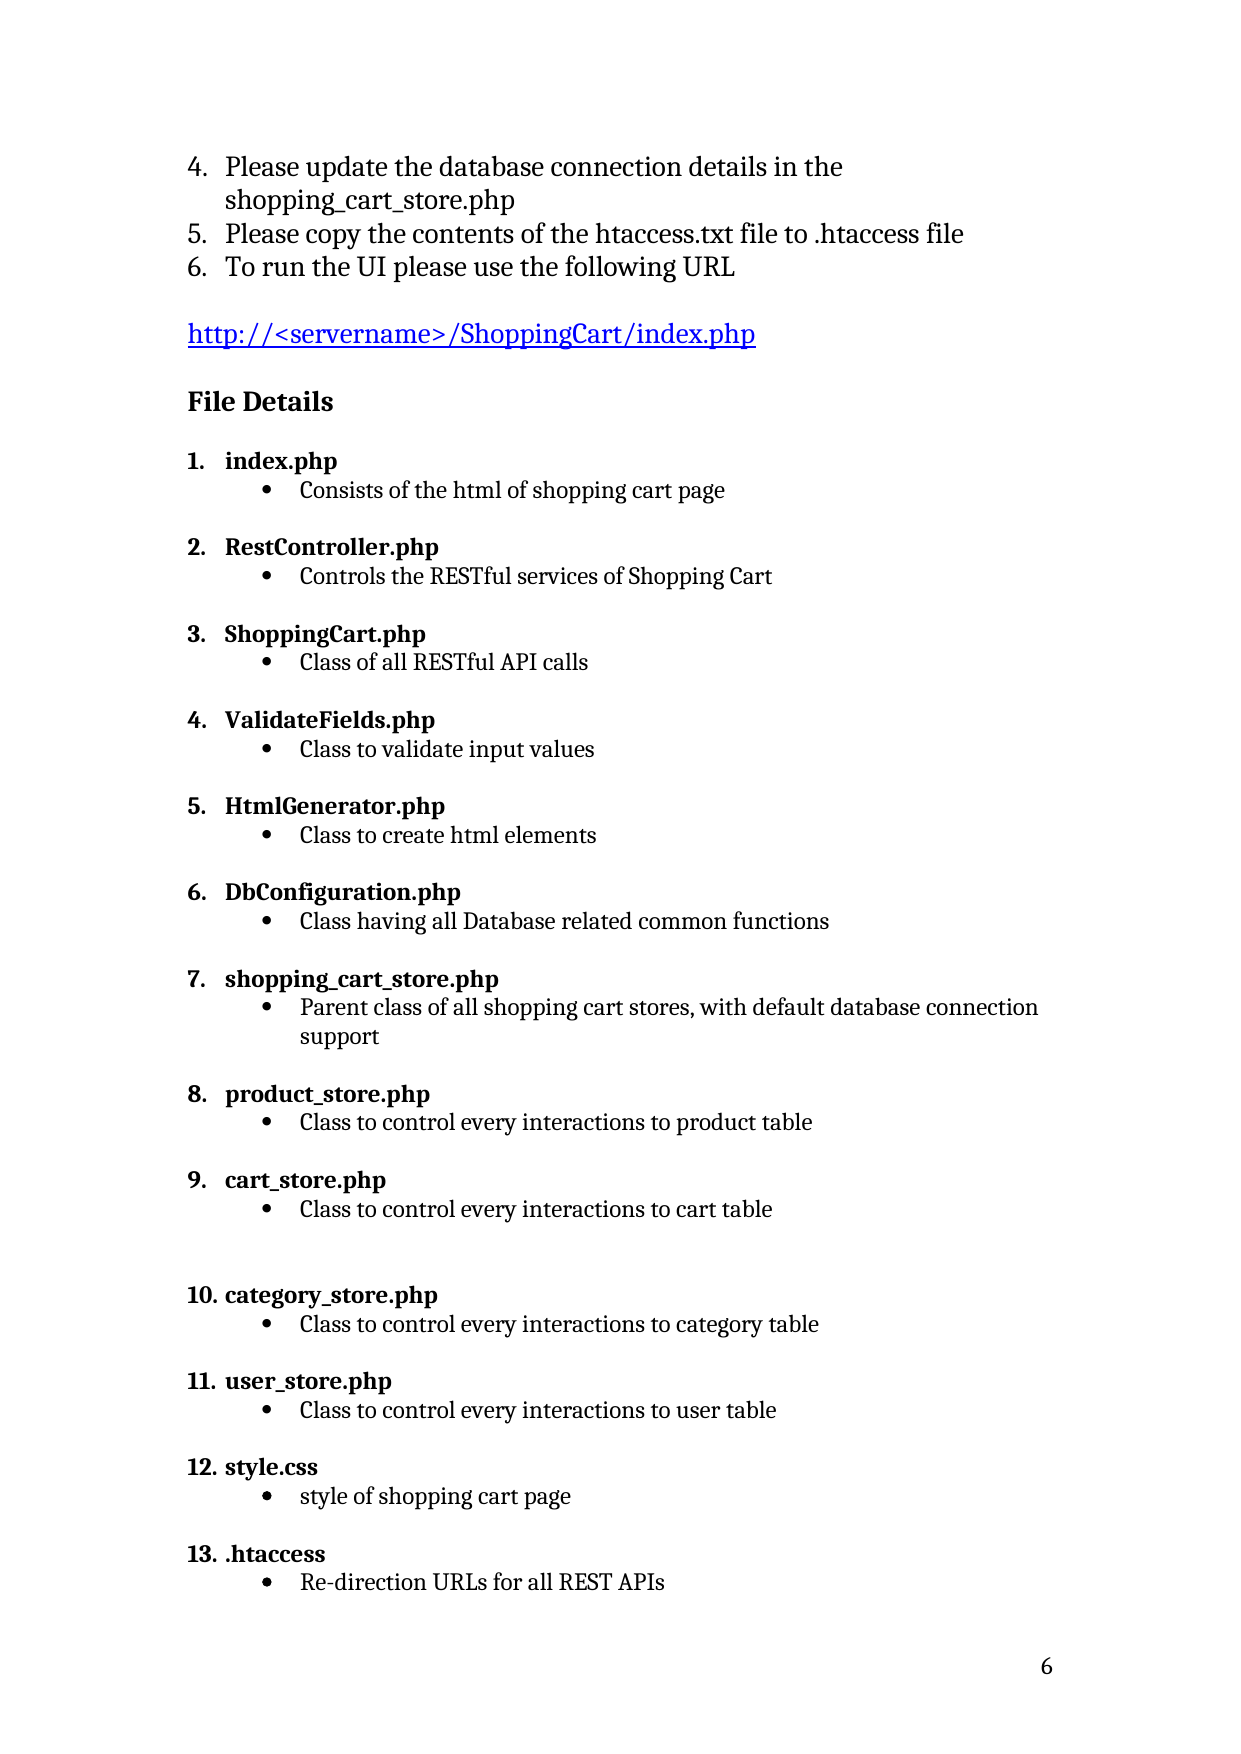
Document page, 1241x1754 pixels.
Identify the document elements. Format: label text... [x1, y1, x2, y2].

list Controls the RESTful services of Shopping Cart [262, 562, 1053, 591]
list .htaccess [187, 1539, 1053, 1568]
list user_store.php [187, 1367, 1053, 1396]
list Class to control every interactions to category table [262, 1309, 1053, 1338]
list Class to control every interactions to product table [262, 1108, 1053, 1137]
list style of shopping cart page [262, 1482, 1053, 1511]
list Class to control every interactions to cart table [262, 1194, 1053, 1223]
list cart_store.php [187, 1166, 1053, 1194]
list Consists of the html of shopping cart page [262, 476, 1053, 504]
list index.php [187, 447, 1053, 476]
text File Details [187, 385, 1053, 418]
list DbConfiguration.php [187, 878, 1053, 907]
list shopping_cart_store.php [187, 964, 1053, 993]
list Please update the database connection details in the shopping_cart_store.php [187, 150, 1053, 217]
list To run the UI please use the following URL [187, 251, 1053, 284]
list Class to create html elements [262, 821, 1053, 849]
list Class having all Database related common functions [262, 907, 1053, 936]
list style.css [187, 1453, 1053, 1482]
list Please copy the contents of the htaccess.txt file to .htaccess file [187, 217, 1053, 251]
list product_store.php [187, 1079, 1053, 1108]
list Class of all RESTful API calls [262, 648, 1053, 677]
list Re-direction URLs for all REST APIs [262, 1568, 1053, 1597]
list Class to control every interactions to user table [262, 1396, 1053, 1424]
list RestController.php [187, 533, 1053, 562]
list ValidateFields.php [187, 706, 1053, 734]
list ShoppingCart.php [187, 619, 1053, 648]
list Parent class of all shopping cart stores, with default database connection support [262, 993, 1053, 1051]
list HtmlGenerator.php [187, 792, 1053, 821]
text http://<servername>/ShoppingCart/index.php [187, 318, 1053, 351]
list category_store.php [187, 1281, 1053, 1309]
list Class to validate input values [262, 734, 1053, 763]
